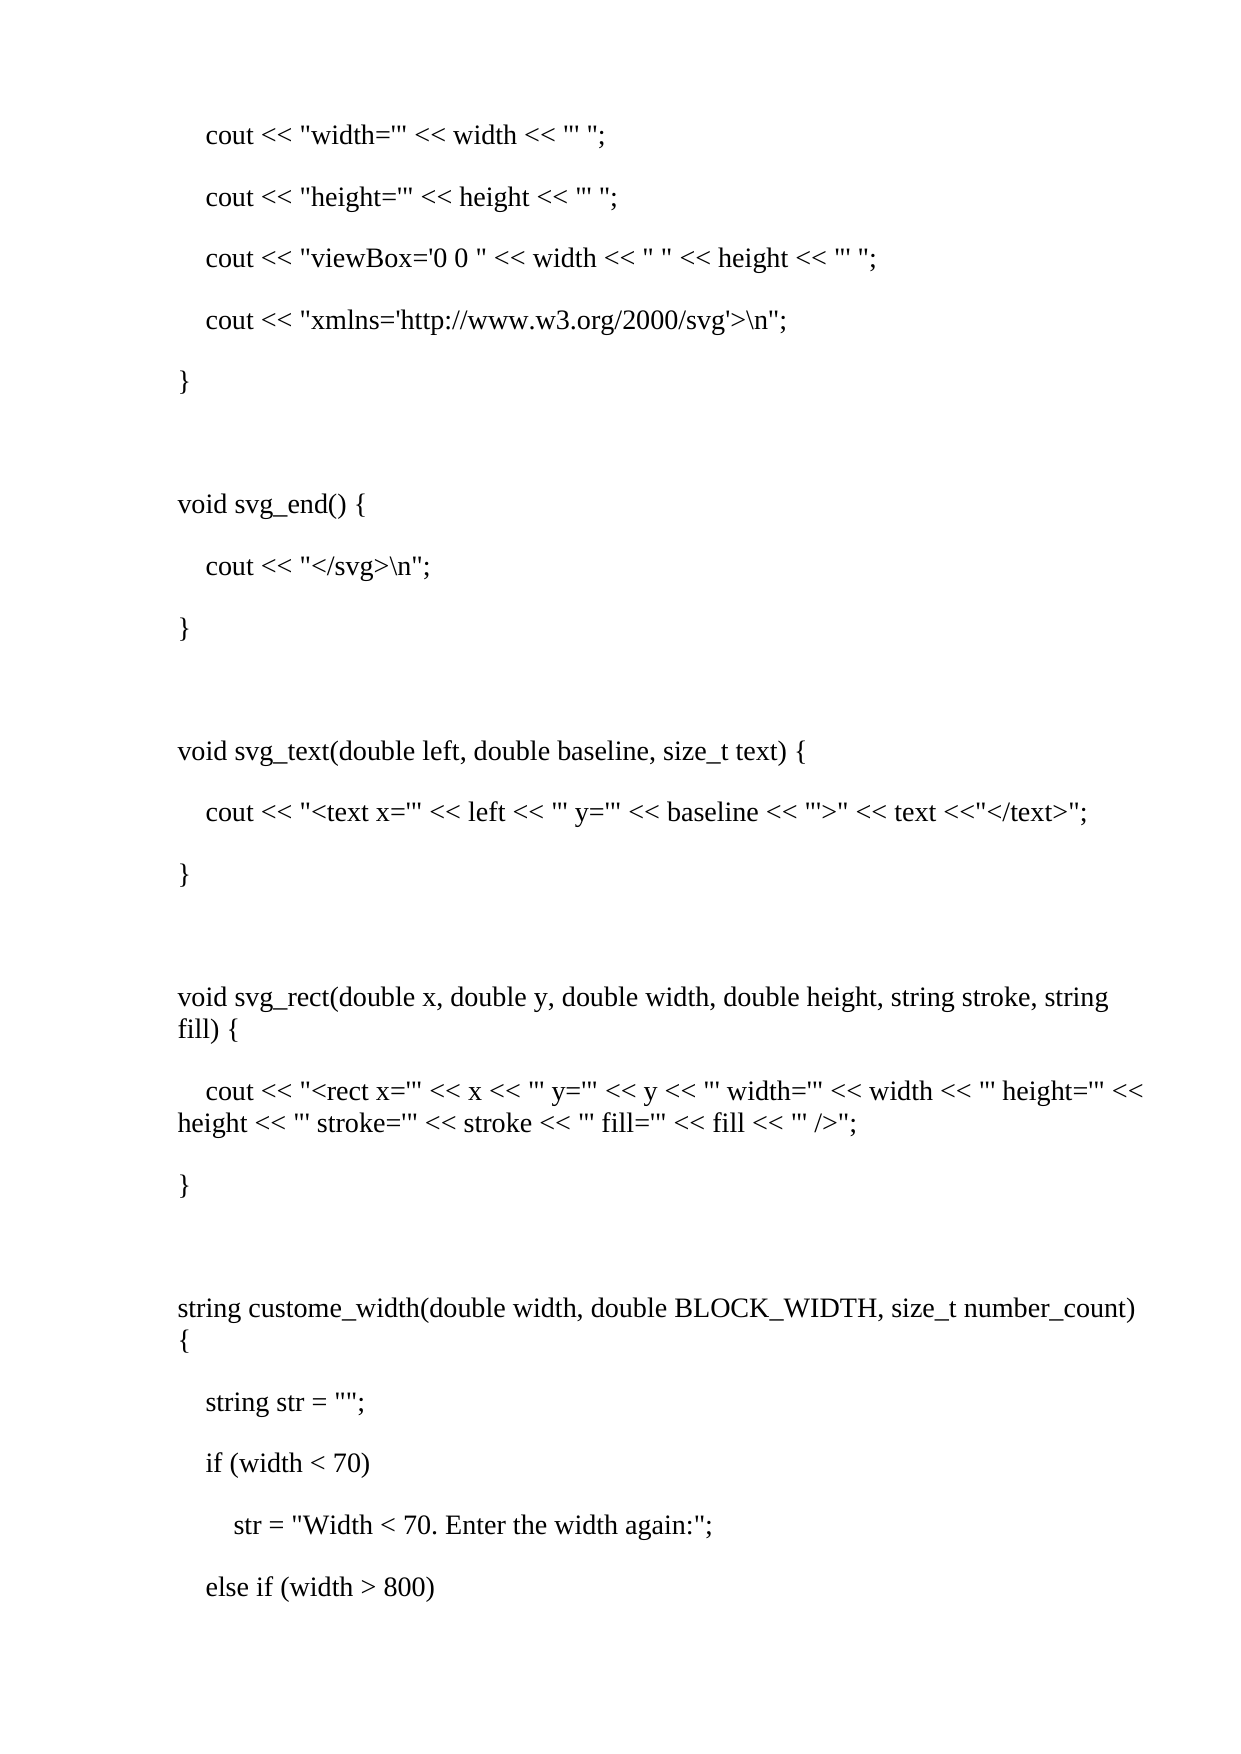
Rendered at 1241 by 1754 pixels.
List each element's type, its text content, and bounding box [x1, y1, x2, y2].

text string str = ""; [177, 1385, 1152, 1417]
text void svg_text(double left, double baseline, size_t text) { [177, 734, 1152, 766]
text if (width < 70) [177, 1447, 1152, 1479]
text else if (width > 800) [177, 1570, 1152, 1602]
text str = "Width < 70. Enter the width again:"; [177, 1508, 1152, 1541]
text cout << "<text x='" << left << "' y='" << baseline << "'>" << text <<"</text>"; [177, 795, 1152, 828]
text } [177, 1168, 1152, 1200]
text cout << "viewBox='0 0 " << width << " " << height << "' "; [177, 241, 1152, 274]
text cout << "<rect x='" << x << "' y='" << y << "' width='" << width << "' height='" << height << "' stroke='" << stroke << "' fill='" << fill << "' />"; [177, 1074, 1152, 1139]
text } [177, 611, 1152, 643]
text void svg_end() { [177, 487, 1152, 520]
text cout << "xmlns='http://www.w3.org/2000/svg'>\n"; [177, 303, 1152, 335]
text } [177, 364, 1152, 397]
text string custome_width(double width, double BLOCK_WIDTH, size_t number_count) { [177, 1291, 1152, 1356]
text cout << "</svg>\n"; [177, 549, 1152, 581]
text void svg_rect(double x, double y, double width, double height, string stroke, string fill) { [177, 980, 1152, 1045]
text cout << "height='" << height << "' "; [177, 180, 1152, 212]
text cout << "width='" << width << "' "; [177, 118, 1152, 151]
text } [177, 857, 1152, 889]
